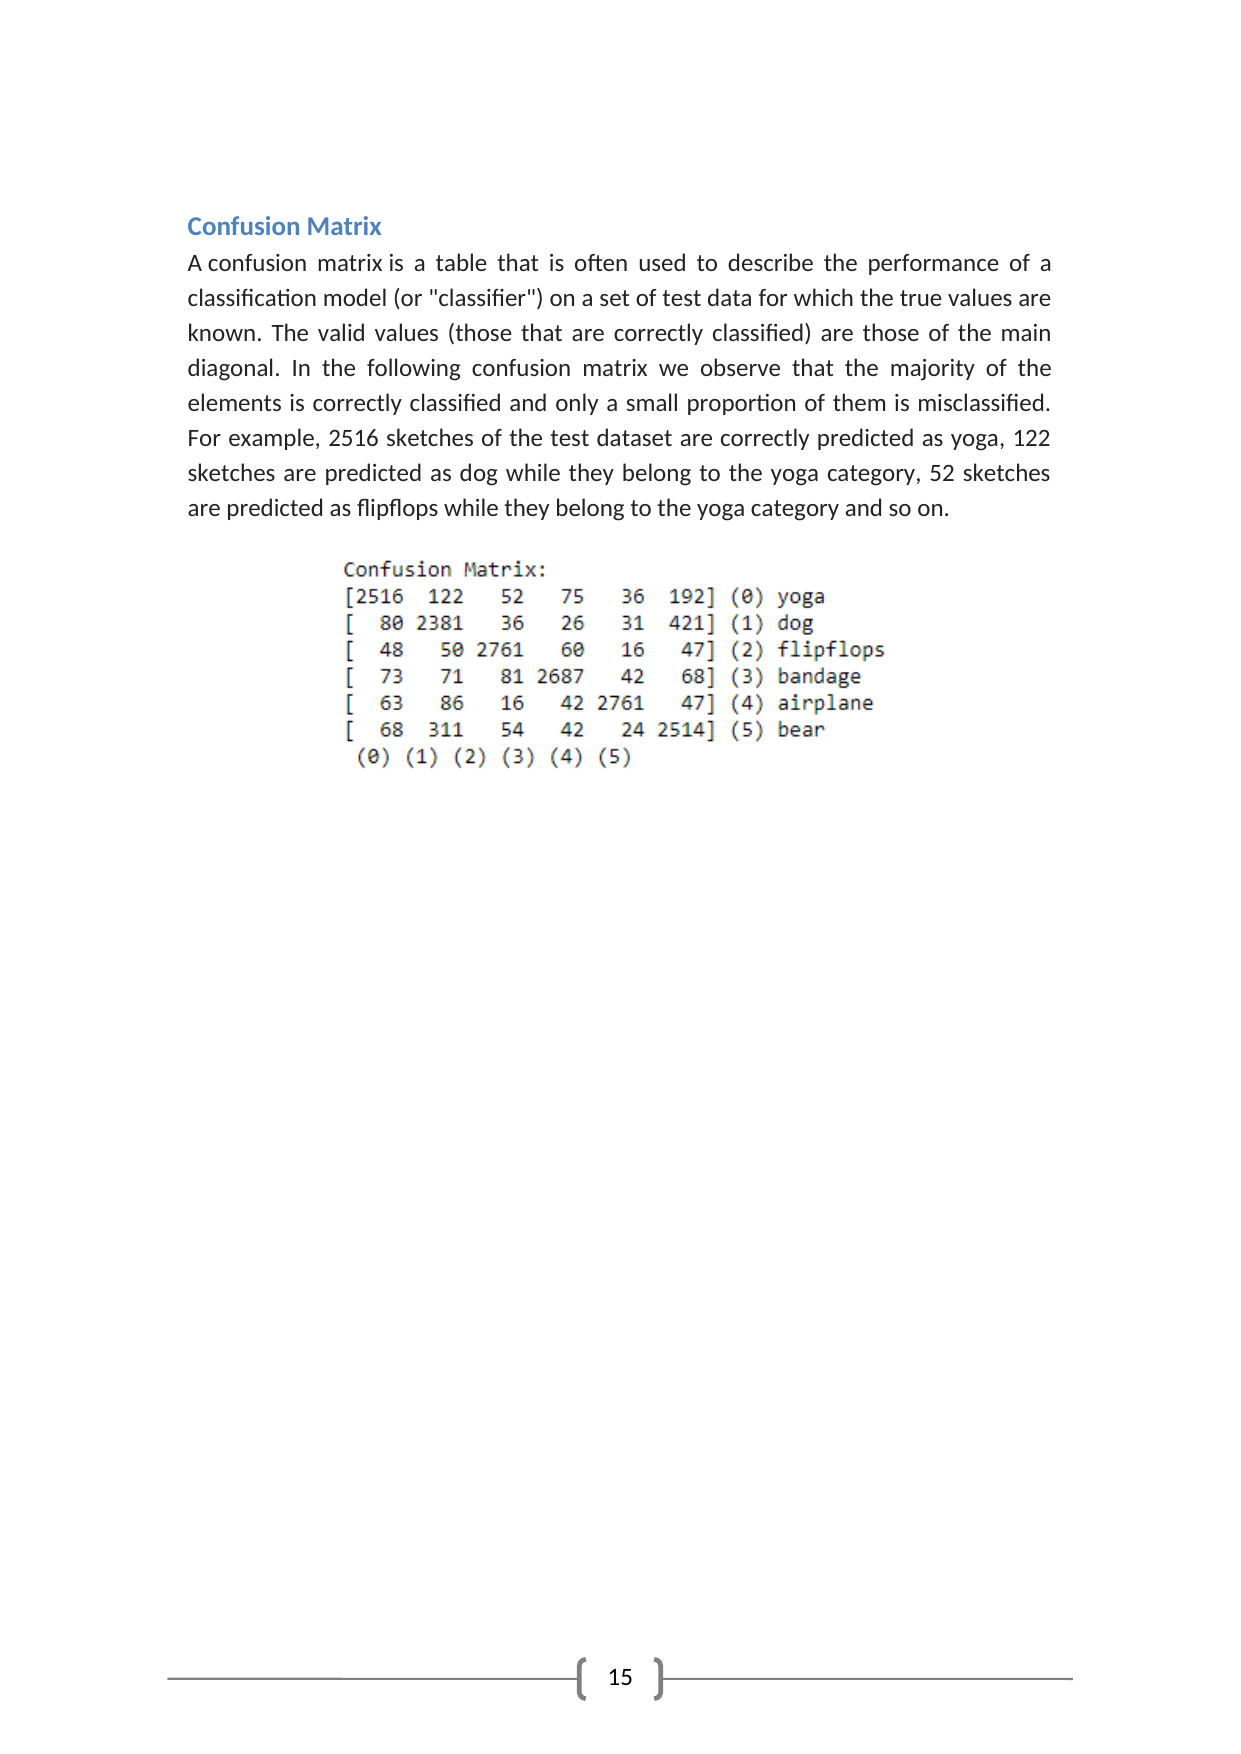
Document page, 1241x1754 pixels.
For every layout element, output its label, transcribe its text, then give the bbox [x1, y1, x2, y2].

picture [334, 547, 907, 787]
subtitle Confusion Matrix [187, 209, 1053, 242]
text A confusion matrix is a table that is often used to describe the performance of a classification model (or "classifier") on a set of test data for which the true values are known. The valid values (those that are correctly classified) are those of the main diagonal. In the following confusion matrix we observe that the majority of the elements is correctly classified and only a small proportion of them is misclassified. For example, 2516 sketches of the test dataset are correctly predicted as yoga, 122 sketches are predicted as dog while they belong to the yoga category, 52 sketches are predicted as flipflops while they belong to the yoga category and so on. [187, 271, 1053, 522]
